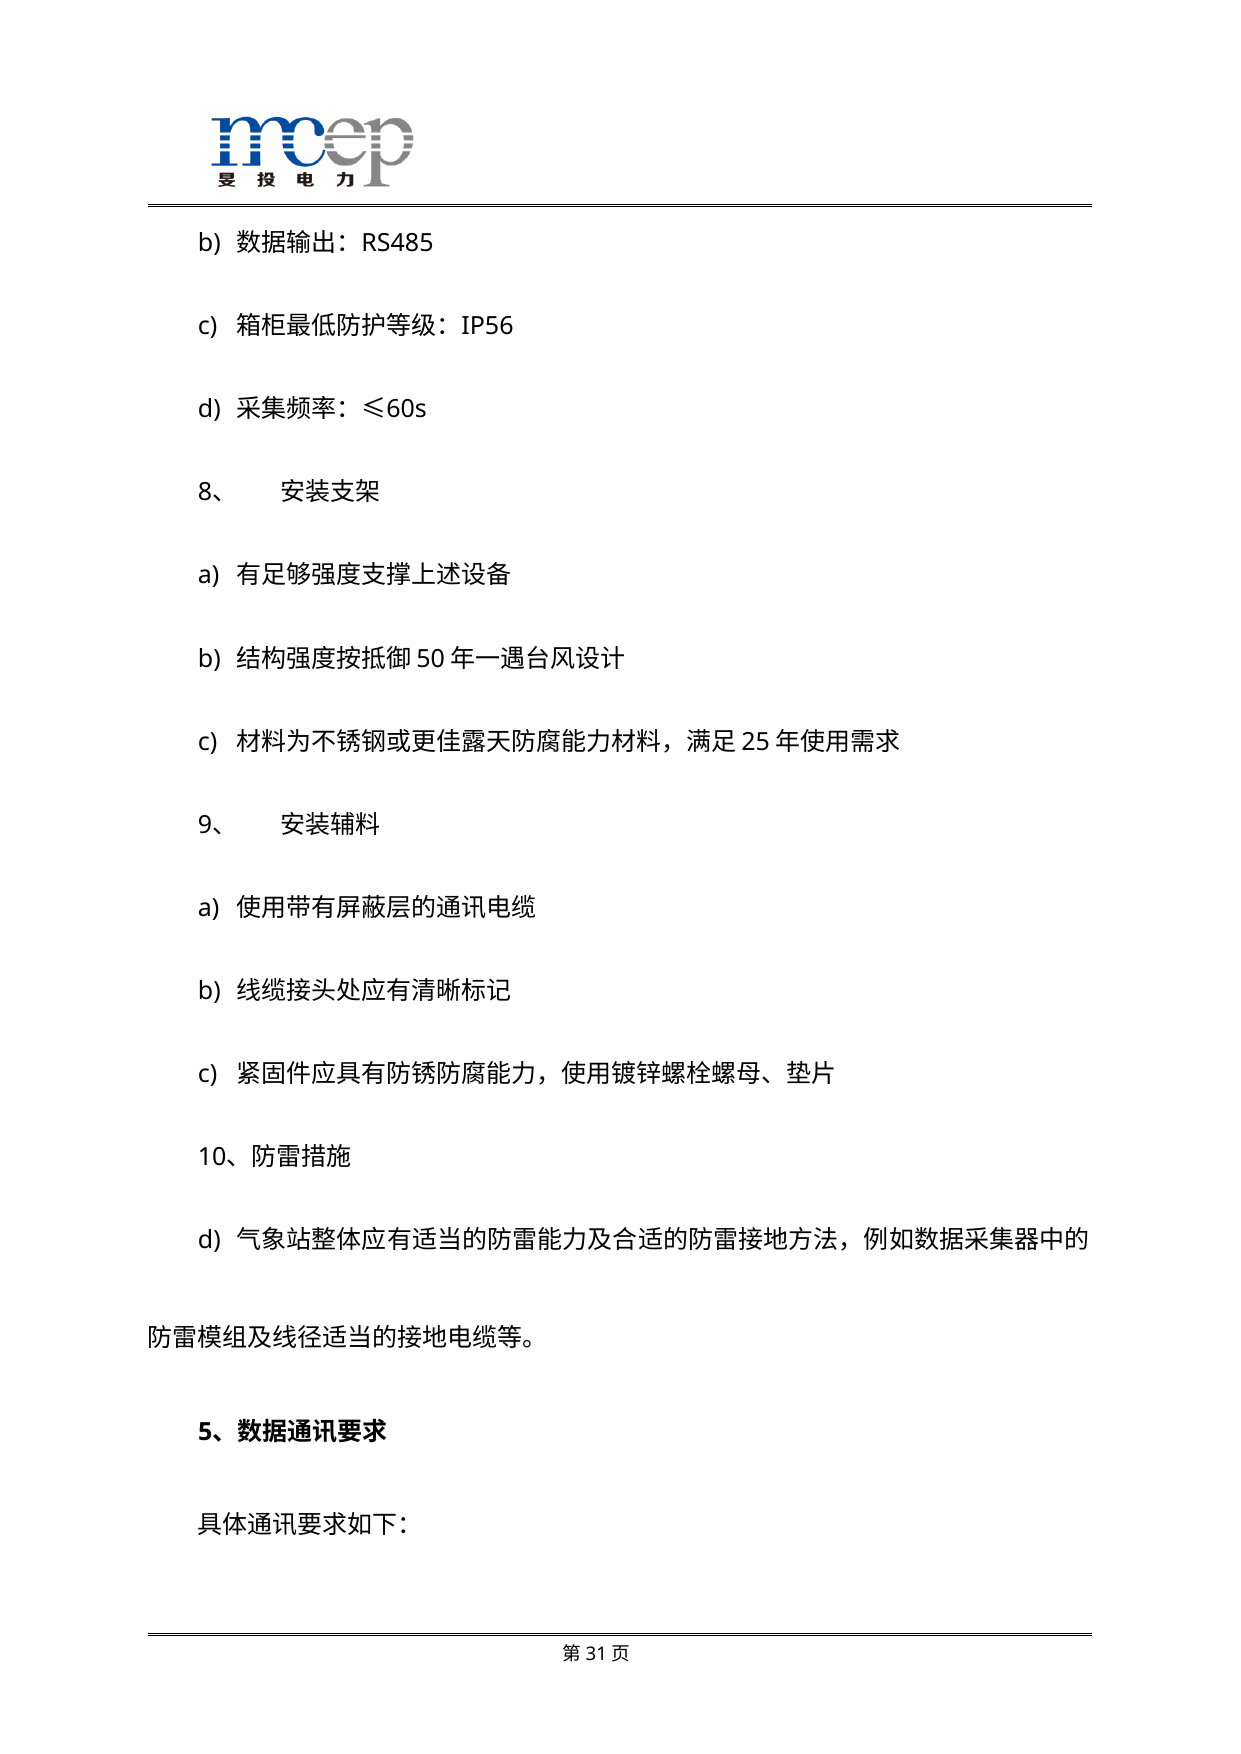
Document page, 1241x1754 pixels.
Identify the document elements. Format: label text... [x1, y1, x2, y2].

list 采集频率：≤60s [148, 374, 1092, 439]
list 安装支架 [148, 457, 1092, 522]
list 安装辅料 [148, 790, 1092, 855]
list 线缆接头处应有清晰标记 [148, 956, 1092, 1021]
list 材料为不锈钢或更佳露天防腐能力材料，满足25年使用需求 [148, 707, 1092, 772]
list 紧固件应具有防锈防腐能力，使用镀锌螺栓螺母、垫片 [148, 1039, 1092, 1104]
list 使用带有屏蔽层的通讯电缆 [148, 873, 1092, 938]
list 数据输出：RS485 [148, 208, 1092, 273]
list 有足够强度支撑上述设备 [148, 541, 1092, 606]
list 气象站整体应有适当的防雷能力及合适的防雷接地方法，例如数据采集器中的防雷模组及线径适当的接地电缆等。 [148, 1206, 1092, 1368]
picture [191, 101, 433, 203]
list 10、防雷措施 [148, 1122, 1092, 1187]
text 5、数据通讯要求 [148, 1397, 1092, 1462]
list 结构强度按抵御50年一遇台风设计 [148, 624, 1092, 689]
list 箱柜最低防护等级：IP56 [148, 291, 1092, 356]
text 具体通讯要求如下： [148, 1490, 1092, 1555]
